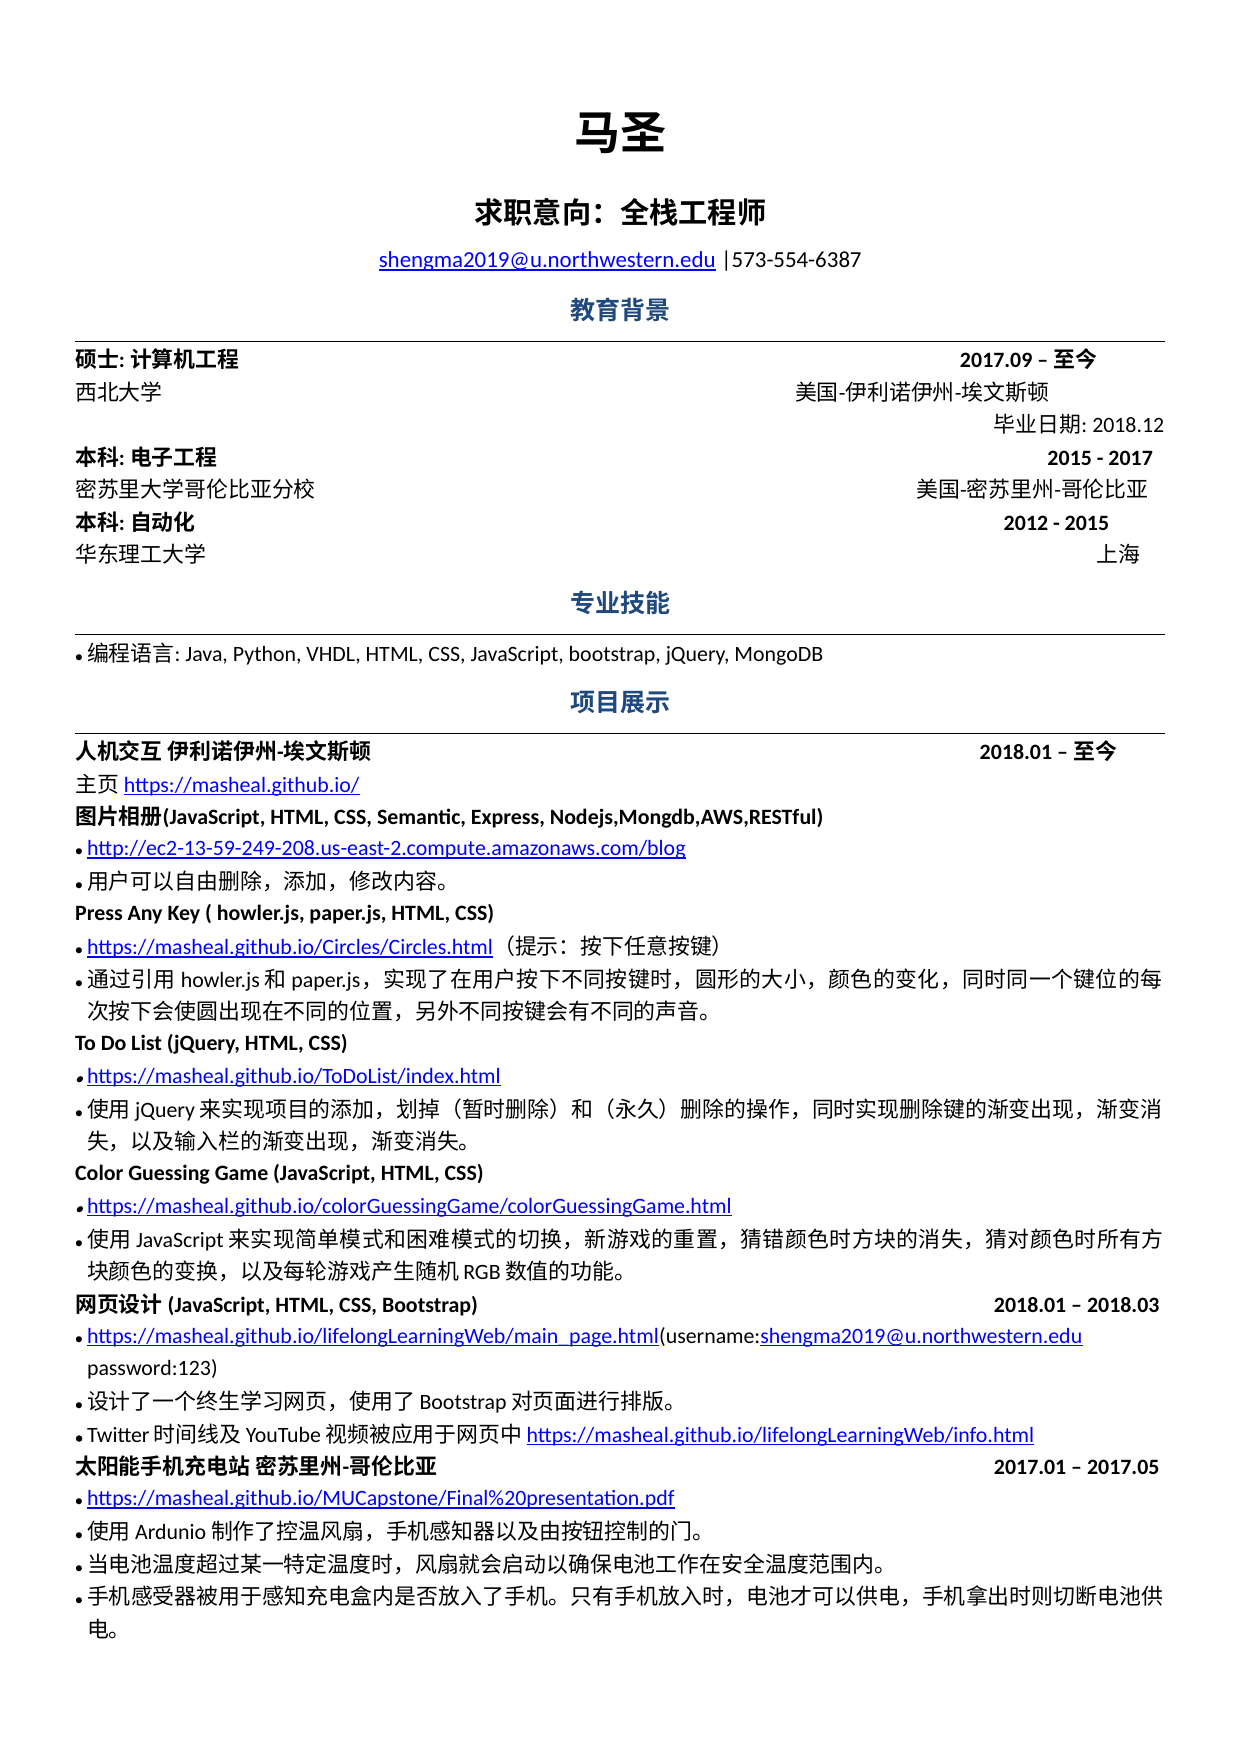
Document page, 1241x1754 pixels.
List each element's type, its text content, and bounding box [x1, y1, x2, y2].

text 西北大学 美国-伊利诺伊州-埃文斯顿 [75, 374, 1165, 407]
list 设计了一个终生学习网页，使用了Bootstrap对页面进行排版。 [75, 1384, 1165, 1416]
text 教育背景 [75, 276, 1165, 341]
text 项目展示 [75, 668, 1165, 733]
text 图片相册(JavaScript, HTML, CSS, Semantic, Express, Nodejs,Mongdb,AWS,RESTful) [75, 799, 1165, 831]
text shengma2019@u.northwestern.edu |573-554-6387 [75, 243, 1165, 276]
text 本科: 自动化 2012 - 2015 [75, 504, 1165, 537]
list 使用jQuery来实现项目的添加，划掉（暂时删除）和（永久）删除的操作，同时实现删除键的渐变出现，渐变消失，以及输入栏的渐变出现，渐变消失。 [75, 1091, 1165, 1156]
text 主页 https://masheal.github.io/ [75, 766, 1165, 799]
text 华东理工大学 上海 [75, 537, 1165, 569]
list https://masheal.github.io/lifelongLearningWeb/main_page.html(username:shengma2019@u.northwestern.edu password:123) [75, 1319, 1165, 1384]
text 专业技能 [75, 569, 1165, 634]
text 太阳能手机充电站 密苏里州-哥伦比亚 2017.01 – 2017.05 [75, 1449, 1165, 1481]
text 马圣 [75, 81, 1165, 178]
list https://masheal.github.io/ToDoList/index.html [75, 1059, 1165, 1091]
list https://masheal.github.io/MUCapstone/Final%20presentation.pdf [75, 1481, 1165, 1514]
list https://masheal.github.io/Circles/Circles.html（提示：按下任意按键） [75, 929, 1165, 961]
list 通过引用howler.js和paper.js，实现了在用户按下不同按键时，圆形的大小，颜色的变化，同时同一个键位的每次按下会使圆出现在不同的位置，另外不同按键会有不同的声音。 [75, 961, 1165, 1026]
text 本科: 电子工程 2015 - 2017 [75, 439, 1165, 472]
text 密苏里大学哥伦比亚分校 美国-密苏里州-哥伦比亚 [75, 472, 1165, 504]
text Color Guessing Game (JavaScript, HTML, CSS) [75, 1156, 1165, 1189]
text 求职意向：全栈工程师 [75, 178, 1165, 243]
text 人机交互 伊利诺伊州-埃文斯顿 2018.01 – 至今 [75, 734, 1165, 766]
list 编程语言: Java, Python, VHDL, HTML, CSS, JavaScript, bootstrap, jQuery, MongoDB [75, 635, 1165, 668]
text 网页设计 (JavaScript, HTML, CSS, Bootstrap) 2018.01 – 2018.03 [75, 1286, 1165, 1319]
text 毕业日期: 2018.12 [75, 407, 1165, 439]
list 手机感受器被用于感知充电盒内是否放入了手机。只有手机放入时，电池才可以供电，手机拿出时则切断电池供电。 [75, 1579, 1165, 1644]
text Press Any Key ( howler.js, paper.js, HTML, CSS) [75, 896, 1165, 929]
text 硕士: 计算机工程 2017.09 – 至今 [75, 342, 1165, 374]
list 当电池温度超过某一特定温度时，风扇就会启动以确保电池工作在安全温度范围内。 [75, 1546, 1165, 1579]
list 使用JavaScript来实现简单模式和困难模式的切换，新游戏的重置，猜错颜色时方块的消失，猜对颜色时所有方块颜色的变换，以及每轮游戏产生随机RGB数值的功能。 [75, 1221, 1165, 1286]
text To Do List (jQuery, HTML, CSS) [75, 1026, 1165, 1059]
list 使用Ardunio 制作了控温风扇，手机感知器以及由按钮控制的门。 [75, 1514, 1165, 1546]
list http://ec2-13-59-249-208.us-east-2.compute.amazonaws.com/blog [75, 831, 1165, 864]
list https://masheal.github.io/colorGuessingGame/colorGuessingGame.html [75, 1189, 1165, 1221]
list Twitter时间线及YouTube视频被应用于网页中https://masheal.github.io/lifelongLearningWeb/info.html [75, 1416, 1165, 1449]
list 用户可以自由删除，添加，修改内容。 [75, 864, 1165, 896]
